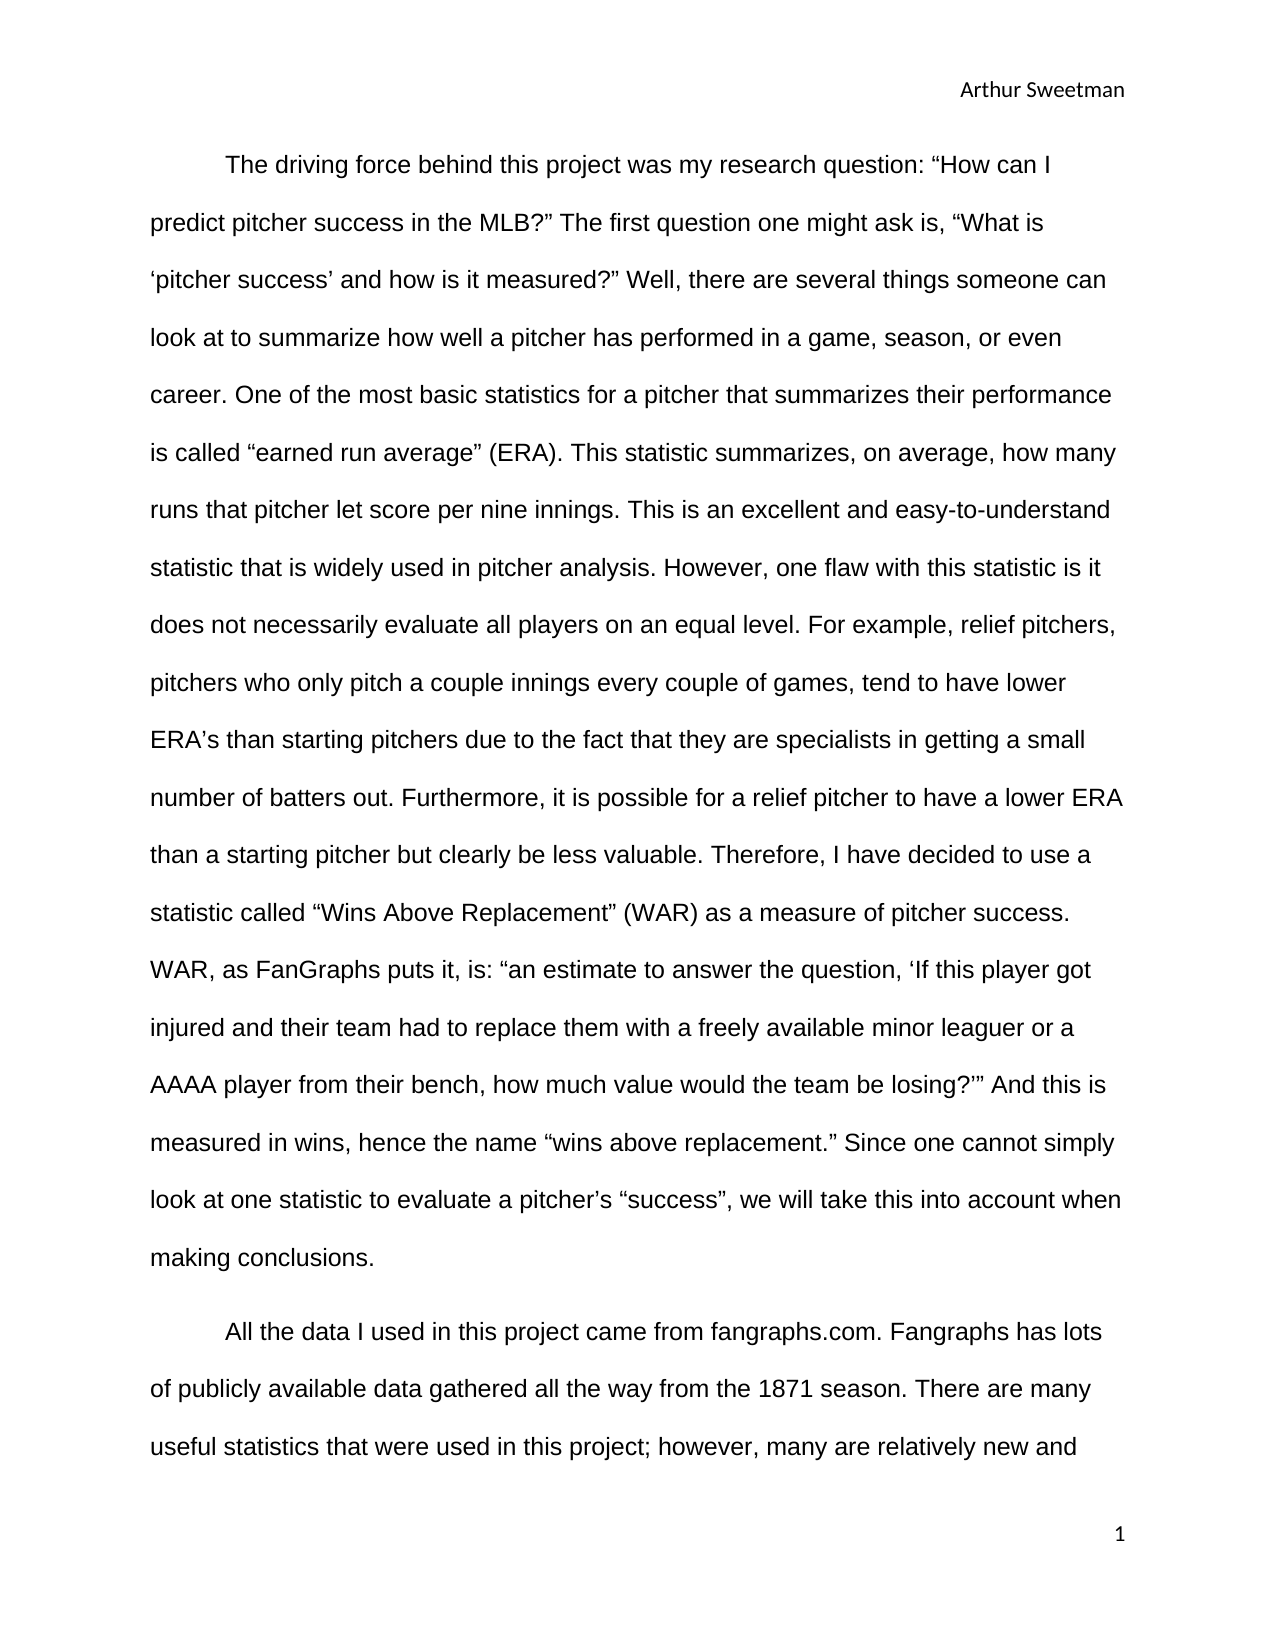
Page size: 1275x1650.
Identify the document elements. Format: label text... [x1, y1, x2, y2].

text The driving force behind this project was my research question: “How can I predict pitcher success in the MLB?” The first question one might ask is, “What is ‘pitcher success’ and how is it measured?” Well, there are several things someone can look at to summarize how well a pitcher has performed in a game, season, or even career. One of the most basic statistics for a pitcher that summarizes their performance is called “earned run average” (ERA). This statistic summarizes, on average, how many runs that pitcher let score per nine innings. This is an excellent and easy-to-understand statistic that is widely used in pitcher analysis. However, one flaw with this statistic is it does not necessarily evaluate all players on an equal level. For example, relief pitchers, pitchers who only pitch a couple innings every couple of games, tend to have lower ERA’s than starting pitchers due to the fact that they are specialists in getting a small number of batters out. Furthermore, it is possible for a relief pitcher to have a lower ERA than a starting pitcher but clearly be less valuable. Therefore, I have decided to use a statistic called “Wins Above Replacement” (WAR) as a measure of pitcher success. WAR, as FanGraphs puts it, is: “an estimate to answer the question, ‘If this player got injured and their team had to replace them with a freely available minor leaguer or a AAAA player from their bench, how much value would the team be losing?’” And this is measured in wins, hence the name “wins above replacement.” Since one cannot simply look at one statistic to evaluate a pitcher’s “success”, we will take this into account when making conclusions. [150, 150, 1125, 1271]
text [150, 1317, 1125, 1460]
